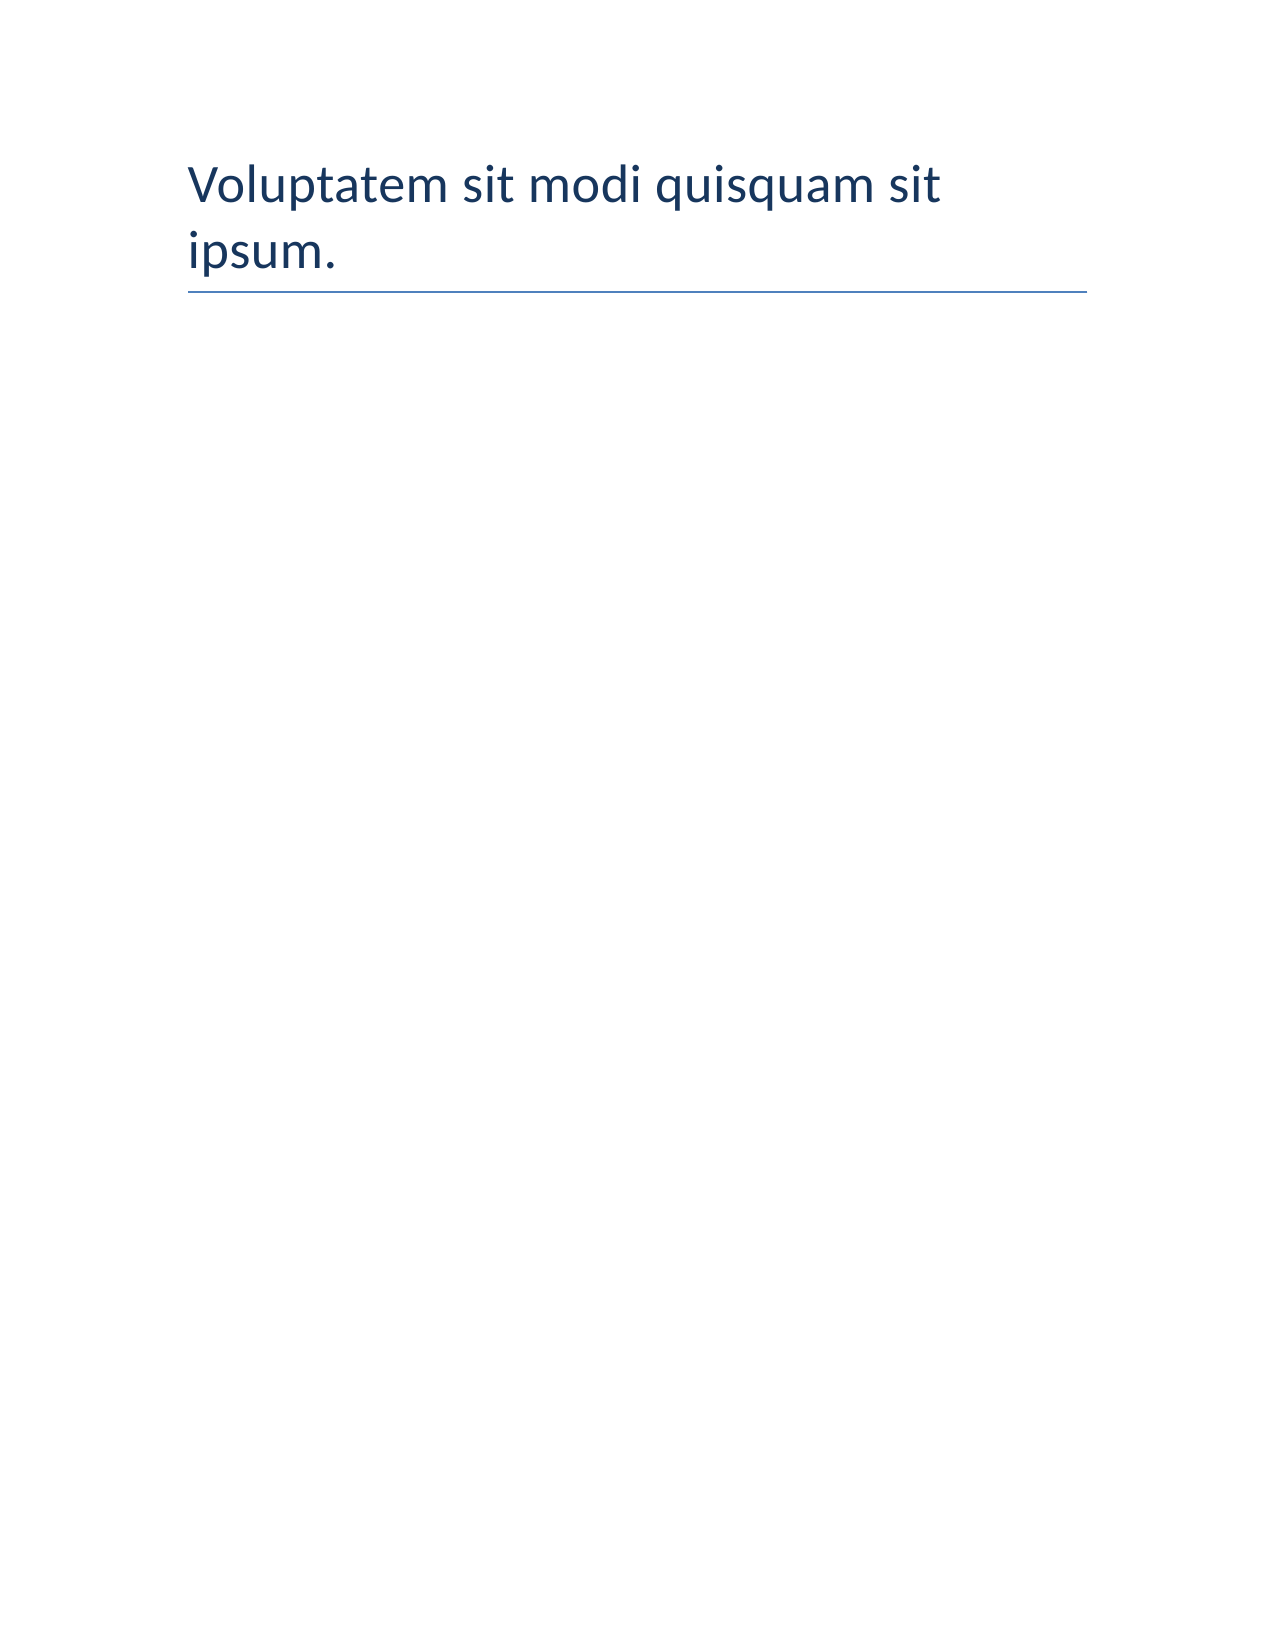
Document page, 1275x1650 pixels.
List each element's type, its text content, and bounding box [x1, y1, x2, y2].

title Voluptatem sit modi quisquam sit ipsum. [187, 150, 1087, 293]
